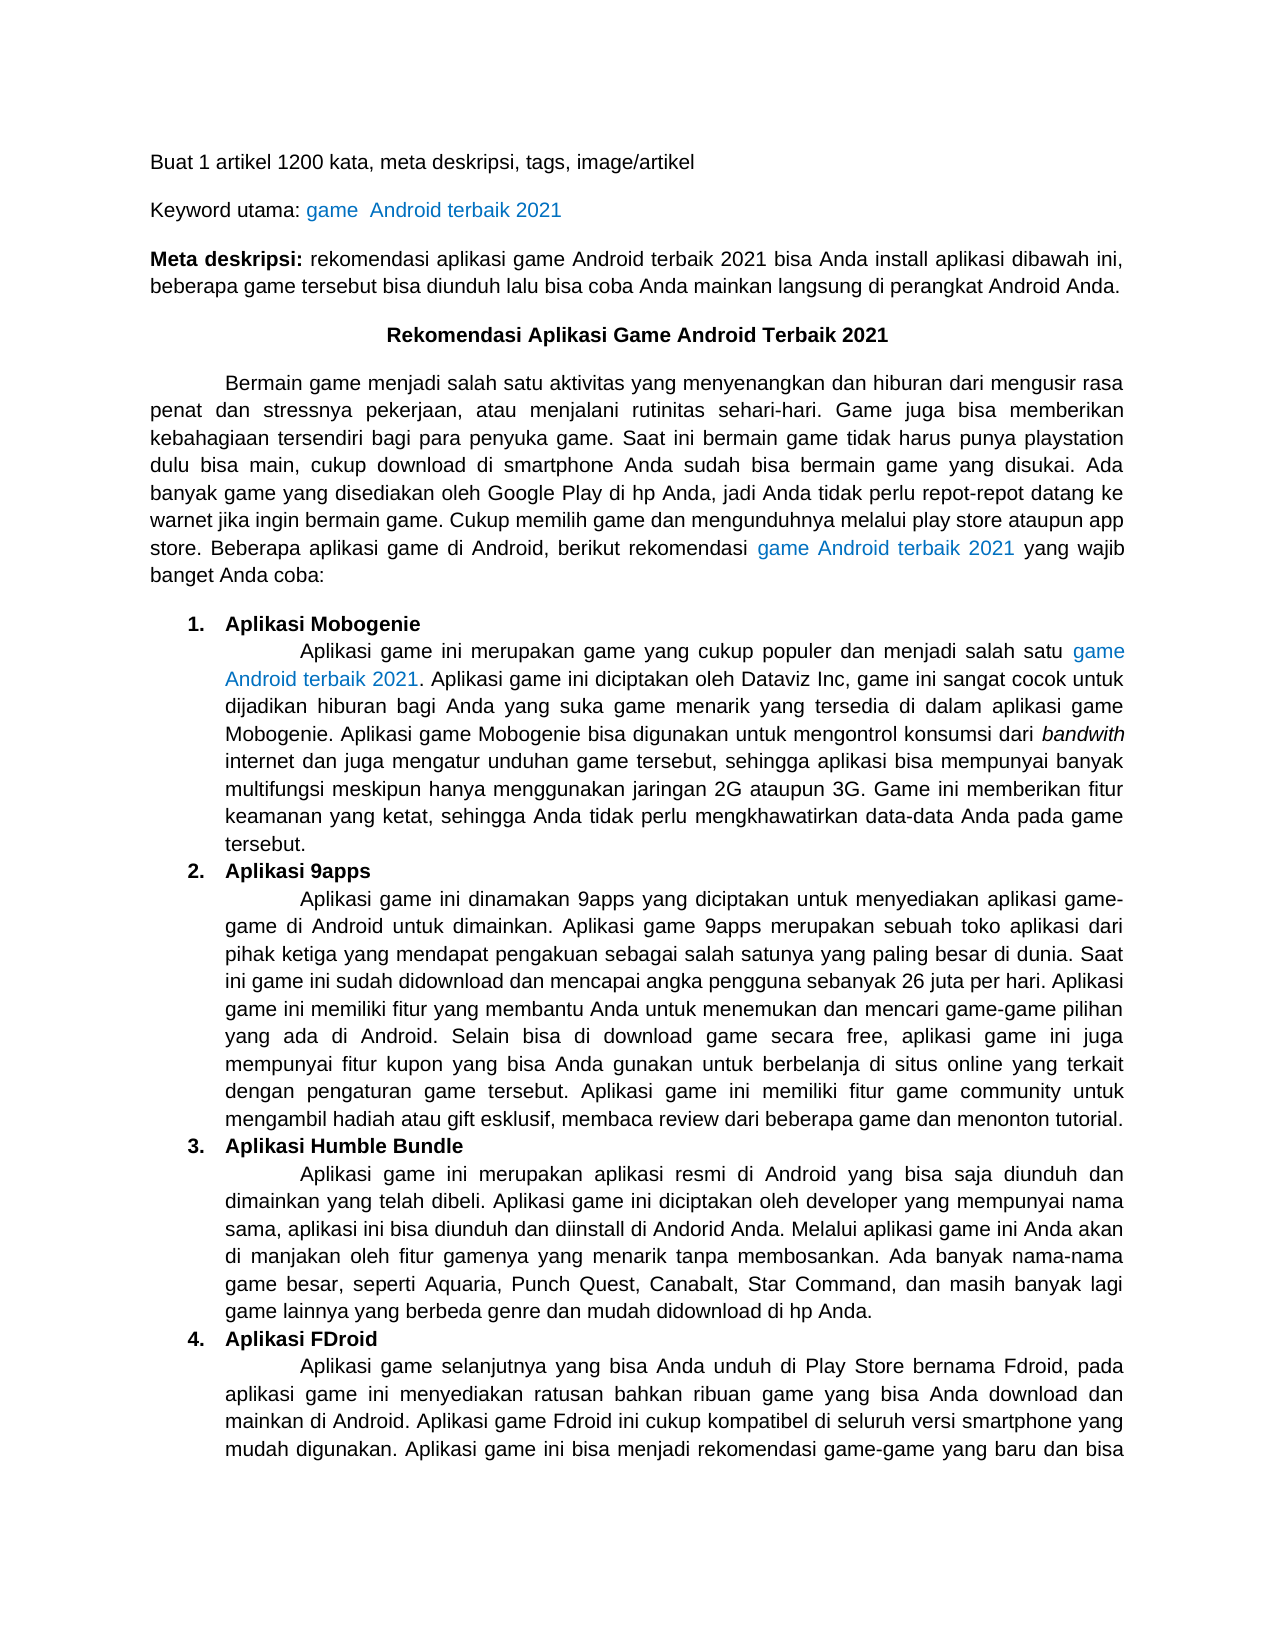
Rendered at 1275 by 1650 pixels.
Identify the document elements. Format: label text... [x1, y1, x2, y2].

list Aplikasi Mobogenie [187, 612, 1125, 636]
text Bermain game menjadi salah satu aktivitas yang menyenangkan dan hiburan dari mengusir rasa penat dan stressnya pekerjaan, atau menjalani rutinitas sehari-hari. Game juga bisa memberikan kebahagiaan tersendiri bagi para penyuka game. Saat ini bermain game tidak harus punya playstation dulu bisa main, cukup download di smartphone Anda sudah bisa bermain game yang disukai. Ada banyak game yang disediakan oleh Google Play di hp Anda, jadi Anda tidak perlu repot-repot datang ke warnet jika ingin bermain game. Cukup memilih game dan mengunduhnya melalui play store ataupun app store. Beberapa aplikasi game di Android, berikut rekomendasi game Android terbaik 2021 yang wajib banget Anda coba: [150, 371, 1125, 587]
list Aplikasi game ini merupakan game yang cukup populer dan menjadi salah satu game Android terbaik 2021. Aplikasi game ini diciptakan oleh Dataviz Inc, game ini sangat cocok untuk dijadikan hiburan bagi Anda yang suka game menarik yang tersedia di dalam aplikasi game Mobogenie. Aplikasi game Mobogenie bisa digunakan untuk mengontrol konsumsi dari bandwith internet dan juga mengatur unduhan game tersebut, sehingga aplikasi bisa mempunyai banyak multifungsi meskipun hanya menggunakan jaringan 2G ataupun 3G. Game ini memberikan fitur keamanan yang ketat, sehingga Anda tidak perlu mengkhawatirkan data-data Anda pada game tersebut. [225, 639, 1125, 856]
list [225, 1354, 1125, 1461]
text Buat 1 artikel 1200 kata, meta deskripsi, tags, image/artikel [150, 150, 1125, 174]
text Meta deskripsi: rekomendasi aplikasi game Android terbaik 2021 bisa Anda install aplikasi dibawah ini, beberapa game tersebut bisa diunduh lalu bisa coba Anda mainkan langsung di perangkat Android Anda. [150, 247, 1125, 298]
list Aplikasi 9apps [187, 859, 1125, 883]
list Aplikasi Humble Bundle [187, 1134, 1125, 1158]
text Keyword utama: game Android terbaik 2021 [150, 198, 1125, 222]
text Rekomendasi Aplikasi Game Android Terbaik 2021 [150, 322, 1125, 346]
list Aplikasi FDroid [187, 1327, 1125, 1351]
list Aplikasi game ini dinamakan 9apps yang diciptakan untuk menyediakan aplikasi game-game di Android untuk dimainkan. Aplikasi game 9apps merupakan sebuah toko aplikasi dari pihak ketiga yang mendapat pengakuan sebagai salah satunya yang paling besar di dunia. Saat ini game ini sudah didownload dan mencapai angka pengguna sebanyak 26 juta per hari. Aplikasi game ini memiliki fitur yang membantu Anda untuk menemukan dan mencari game-game pilihan yang ada di Android. Selain bisa di download game secara free, aplikasi game ini juga mempunyai fitur kupon yang bisa Anda gunakan untuk berbelanja di situs online yang terkait dengan pengaturan game tersebut. Aplikasi game ini memiliki fitur game community untuk mengambil hadiah atau gift esklusif, membaca review dari beberapa game dan menonton tutorial. [225, 887, 1125, 1131]
list Aplikasi game ini merupakan aplikasi resmi di Android yang bisa saja diunduh dan dimainkan yang telah dibeli. Aplikasi game ini diciptakan oleh developer yang mempunyai nama sama, aplikasi ini bisa diunduh dan diinstall di Andorid Anda. Melalui aplikasi game ini Anda akan di manjakan oleh fitur gamenya yang menarik tanpa membosankan. Ada banyak nama-nama game besar, seperti Aquaria, Punch Quest, Canabalt, Star Command, dan masih banyak lagi game lainnya yang berbeda genre dan mudah didownload di hp Anda. [225, 1162, 1125, 1323]
